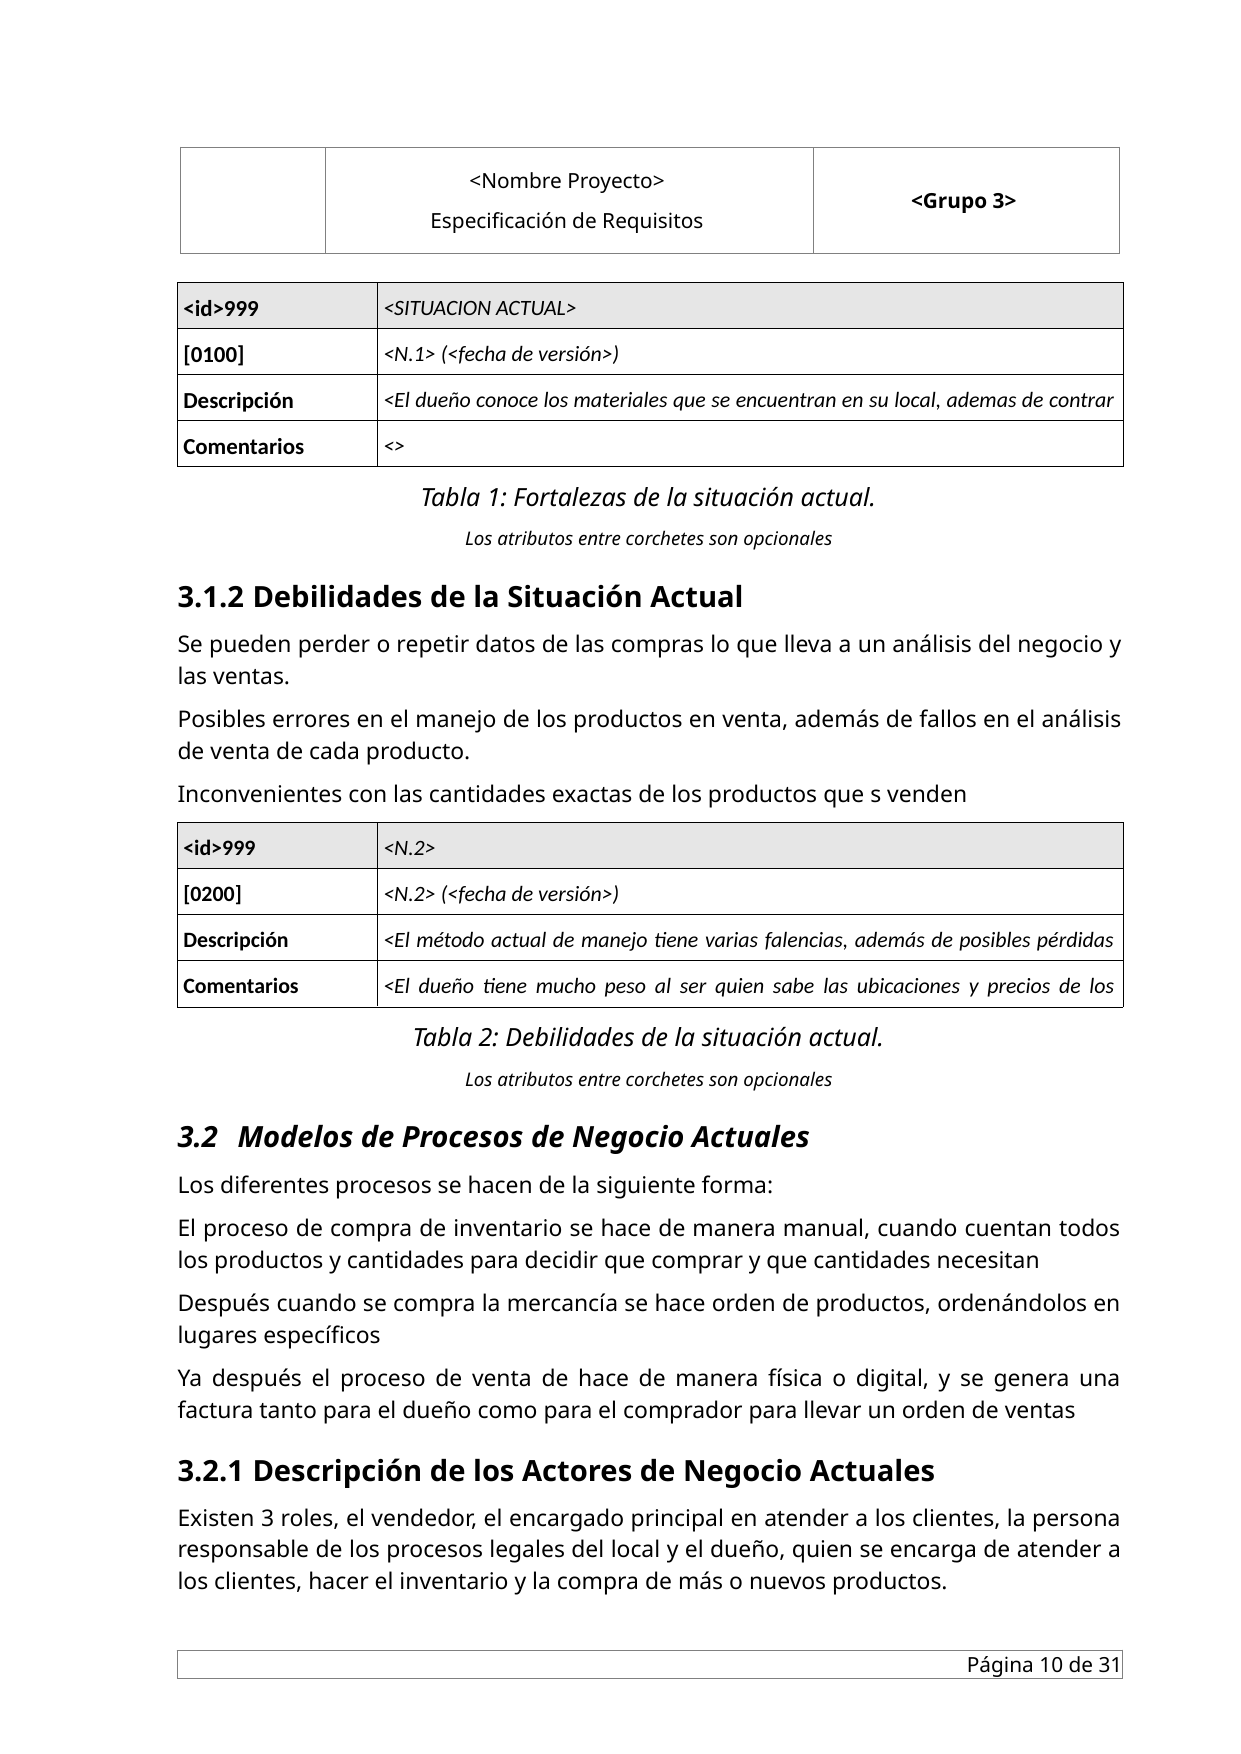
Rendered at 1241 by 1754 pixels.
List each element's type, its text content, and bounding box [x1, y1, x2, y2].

text Después cuando se compra la mercancía se hace orden de productos, ordenándolos en lugares específicos [177, 1287, 1122, 1350]
table_cell Comentarios [178, 421, 377, 466]
table_header <id>999 [178, 283, 377, 328]
text Se pueden perder o repetir datos de las compras lo que lleva a un análisis del negocio y las ventas. [177, 628, 1122, 691]
text Tabla 2: Debilidades de la situación actual. [177, 1019, 1122, 1053]
table_cell Comentarios [178, 961, 377, 1006]
text El proceso de compra de inventario se hace de manera manual, cuando cuentan todos los productos y cantidades para decidir que comprar y que cantidades necesitan [177, 1212, 1122, 1275]
table_cell <N.2> (<fecha de versión>) [378, 869, 1123, 914]
table_header <id>999 [178, 823, 377, 868]
table_cell <N.1> (<fecha de versión>) [378, 329, 1123, 374]
text Existen 3 roles, el vendedor, el encargado principal en atender a los clientes, la persona responsable de los procesos legales del local y el dueño, quien se encarga de atender a los clientes, hacer el inventario y la compra de más o nuevos productos. [177, 1502, 1122, 1596]
text Ya después el proceso de venta de hace de manera física o digital, y se genera una factura tanto para el dueño como para el comprador para llevar un orden de ventas [177, 1362, 1122, 1425]
text Posibles errores en el manejo de los productos en venta, además de fallos en el análisis de venta de cada producto. [177, 703, 1122, 766]
subtitle Descripción de los Actores de Negocio Actuales [177, 1450, 1122, 1489]
text Inconvenientes con las cantidades exactas de los productos que s venden [177, 778, 1122, 810]
subtitle Modelos de Procesos de Negocio Actuales [177, 1116, 1122, 1156]
text Los diferentes procesos se hacen de la siguiente forma: [177, 1169, 1122, 1200]
table_cell <El dueño tiene mucho peso al ser quien sabe las ubicaciones y precios de los productos, cosa que el vendedor hasta cierto momento puede fallar> [378, 961, 1123, 1006]
text Los atributos entre corchetes son opcionales [177, 1066, 1122, 1091]
table_cell Descripción [178, 375, 377, 420]
table_cell [0100] [178, 329, 377, 374]
subtitle Debilidades de la Situación Actual [177, 576, 1122, 616]
text Tabla 1: Fortalezas de la situación actual. [177, 479, 1122, 513]
table_cell <> [378, 421, 1123, 466]
text Los atributos entre corchetes son opcionales [177, 526, 1122, 551]
table_cell <El método actual de manejo tiene varias falencias, además de posibles pérdidas de productos o información relevante> [378, 915, 1123, 960]
table_header <SITUACION ACTUAL> [378, 283, 1123, 328]
table_cell Descripción [178, 915, 377, 960]
table_cell <El dueño conoce los materiales que se encuentran en su local, ademas de contrar con la ayuda de otras 2 personas> [378, 375, 1123, 420]
table_cell [0200] [178, 869, 377, 914]
table_header <N.2> [378, 823, 1123, 868]
